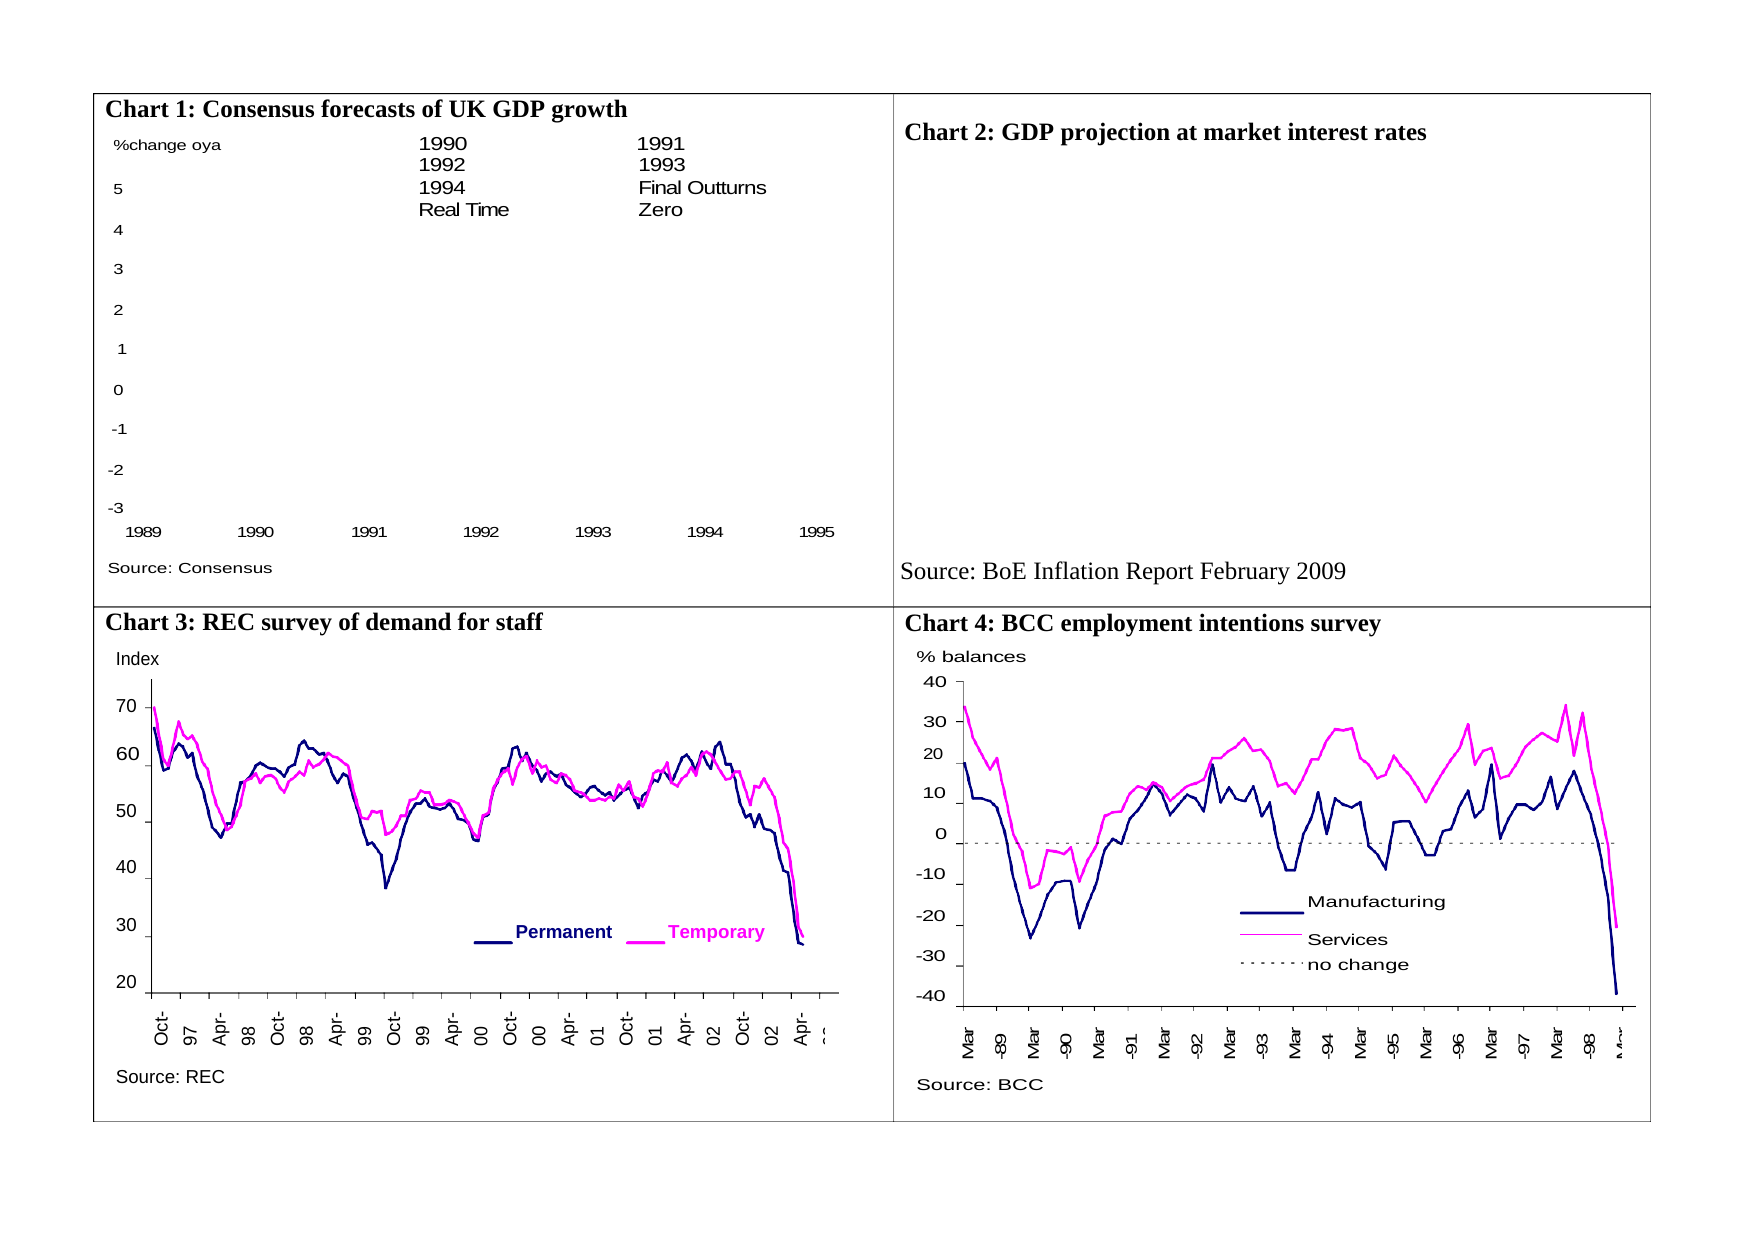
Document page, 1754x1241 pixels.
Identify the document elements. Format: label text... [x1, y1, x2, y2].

text 50 [116, 799, 767, 821]
text % balances 40 [916, 647, 1047, 691]
text 0 [113, 381, 1596, 398]
text 30 Permanent Temporary [116, 914, 767, 943]
text 60 20 [116, 742, 1596, 764]
text -2 [107, 461, 1596, 478]
text 20 [116, 971, 767, 992]
text -30 [894, 947, 946, 965]
text Source: REC [116, 1066, 226, 1087]
text 1992 1993 [418, 154, 690, 176]
text 1 [117, 341, 1596, 357]
text 40 [116, 856, 767, 877]
text 30 [923, 713, 1596, 731]
text 0 [894, 824, 947, 843]
subtitle Chart 1: Consensus forecasts of UK GDP growth [105, 94, 690, 123]
text 1989 1990 1991 1992 1993 1994 1995 [124, 524, 1596, 541]
text -40 [894, 987, 946, 1005]
text Source: Consensus [107, 560, 547, 577]
text -1 [111, 421, 1596, 437]
text 3 [113, 261, 1596, 278]
text 10 [894, 784, 946, 802]
picture [93, 93, 1651, 1122]
subtitle Chart 4: BCC employment intentions survey [904, 608, 1596, 637]
text 4 [113, 222, 1596, 239]
text Index 70 [116, 648, 161, 716]
text no change [1307, 956, 1596, 974]
subtitle Chart 3: REC survey of demand for staff [105, 607, 547, 636]
text 2 [113, 302, 1596, 318]
text Manufacturing [1307, 892, 1596, 910]
text Source: BCC [916, 1076, 1596, 1094]
text -20 [894, 906, 946, 924]
text -10 [894, 865, 946, 883]
text 5 1994 Final Outturns Real Time Zero [113, 177, 768, 220]
text Services [1240, 918, 1596, 949]
subtitle Chart 2: GDP projection at market interest rates [904, 117, 1596, 145]
text -3 [107, 500, 1596, 517]
text Source: BoE Inflation Report February 2009 [900, 556, 1596, 585]
text %change oya 1990 1991 [113, 133, 690, 154]
